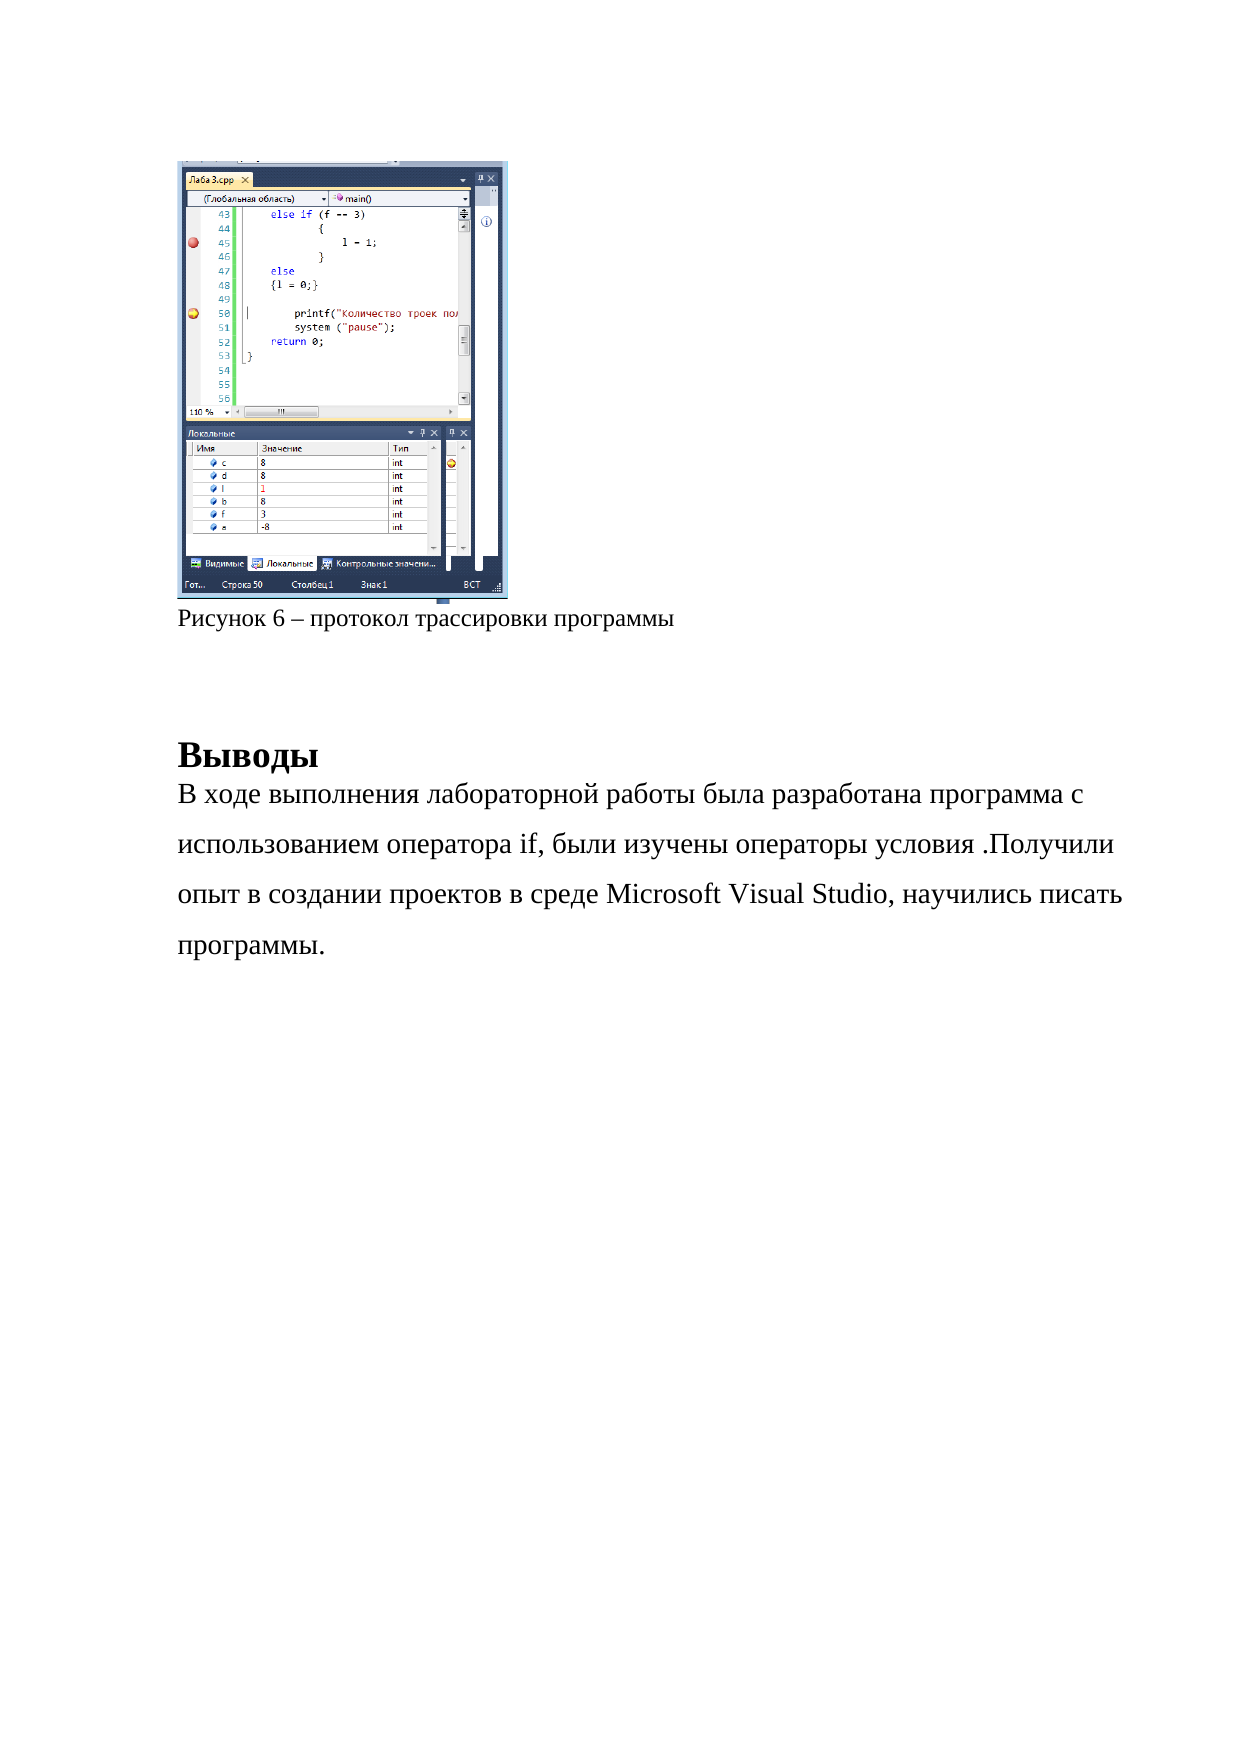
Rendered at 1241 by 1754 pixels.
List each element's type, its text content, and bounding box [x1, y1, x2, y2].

picture [177, 161, 508, 604]
text Выводы [177, 733, 1152, 776]
text Рисунок 6 – протокол трассировки программы [177, 603, 1152, 632]
text В ходе выполнения лабораторной работы была разработана программа с использованием оператора if, были изучены операторы условия .Получили опыт в создании проектов в среде Microsoft Visual Studio, научились писать программы. [177, 776, 1152, 960]
